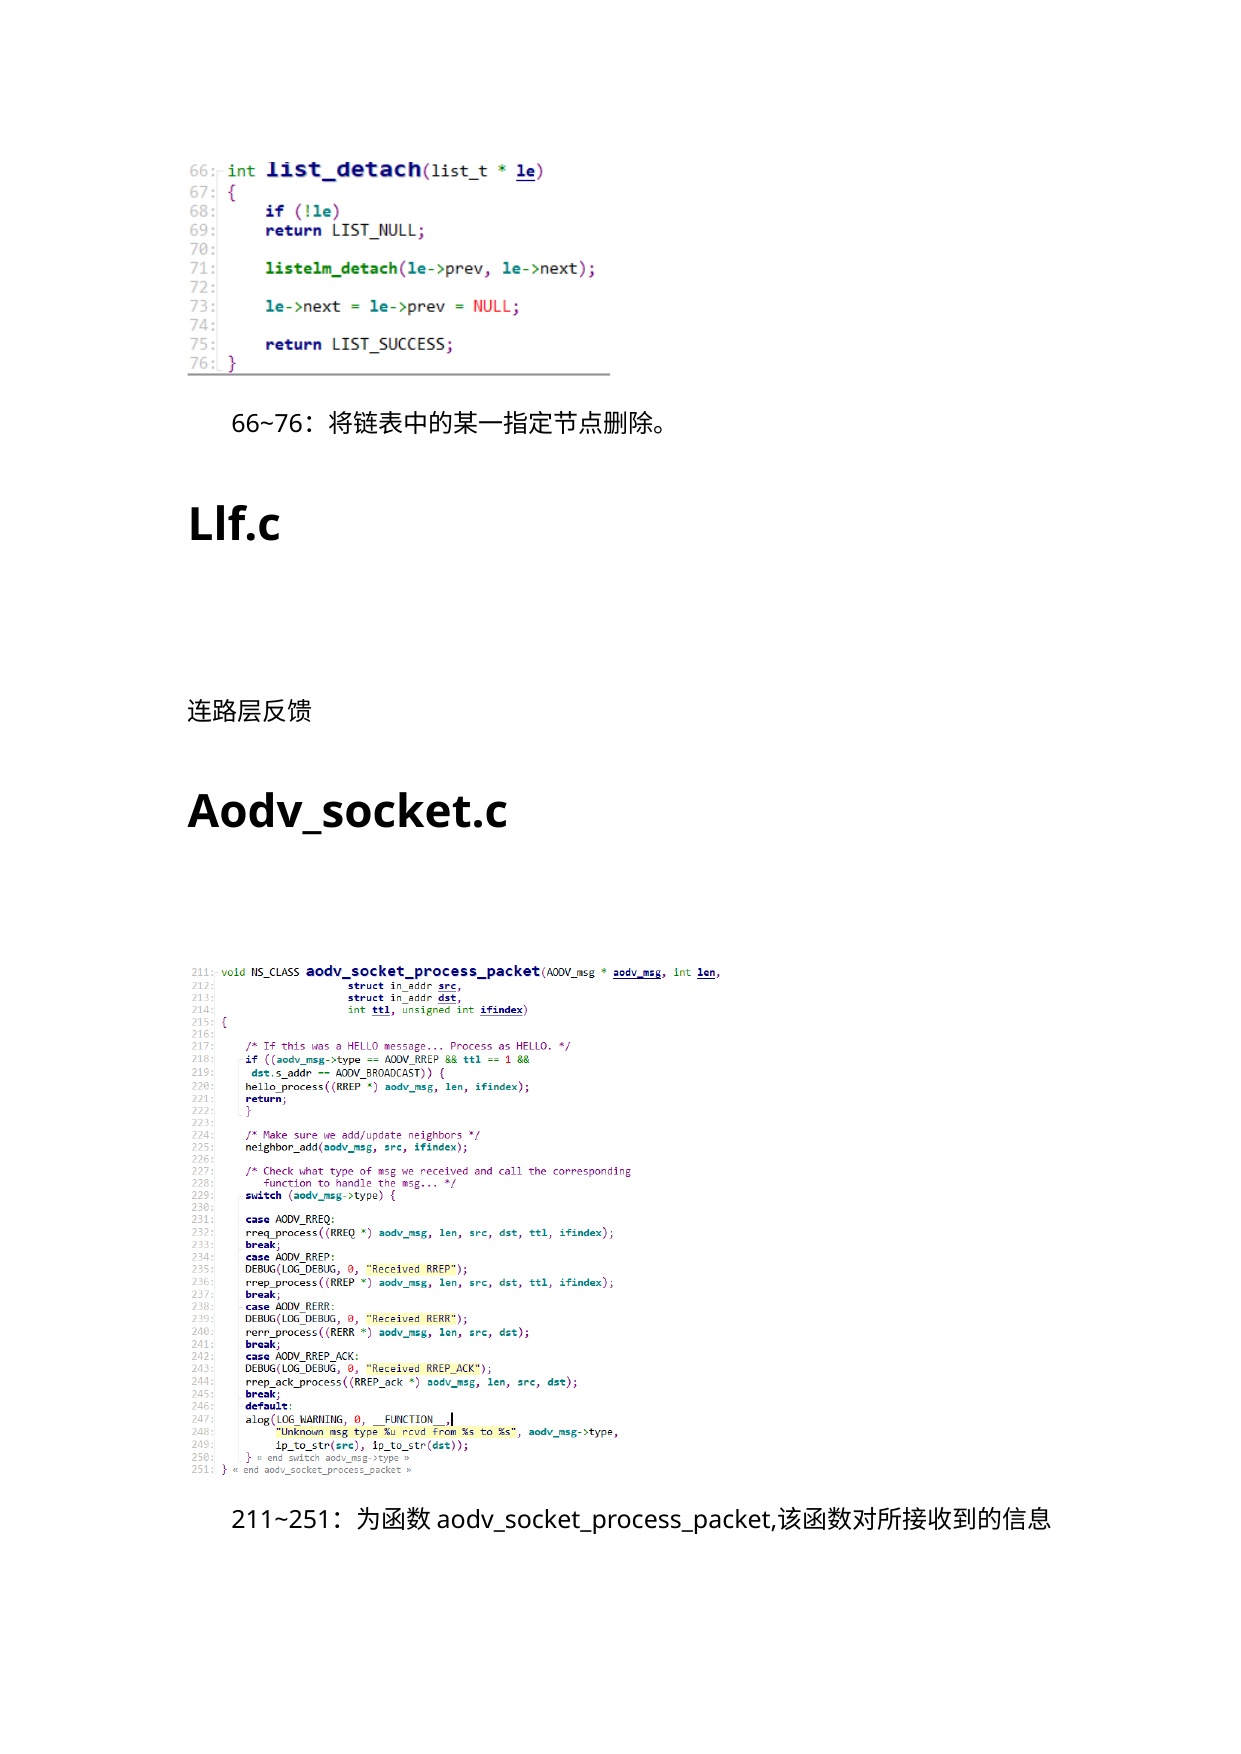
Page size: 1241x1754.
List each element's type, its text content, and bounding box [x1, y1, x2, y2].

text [187, 1485, 1053, 1550]
picture [187, 162, 611, 376]
subtitle Aodv_socket.c [187, 778, 1053, 843]
text 66~76：将链表中的某一指定节点删除。 [187, 389, 1053, 454]
text 连路层反馈 [187, 677, 1053, 742]
subtitle Llf.c [187, 490, 1053, 555]
picture [187, 965, 724, 1477]
